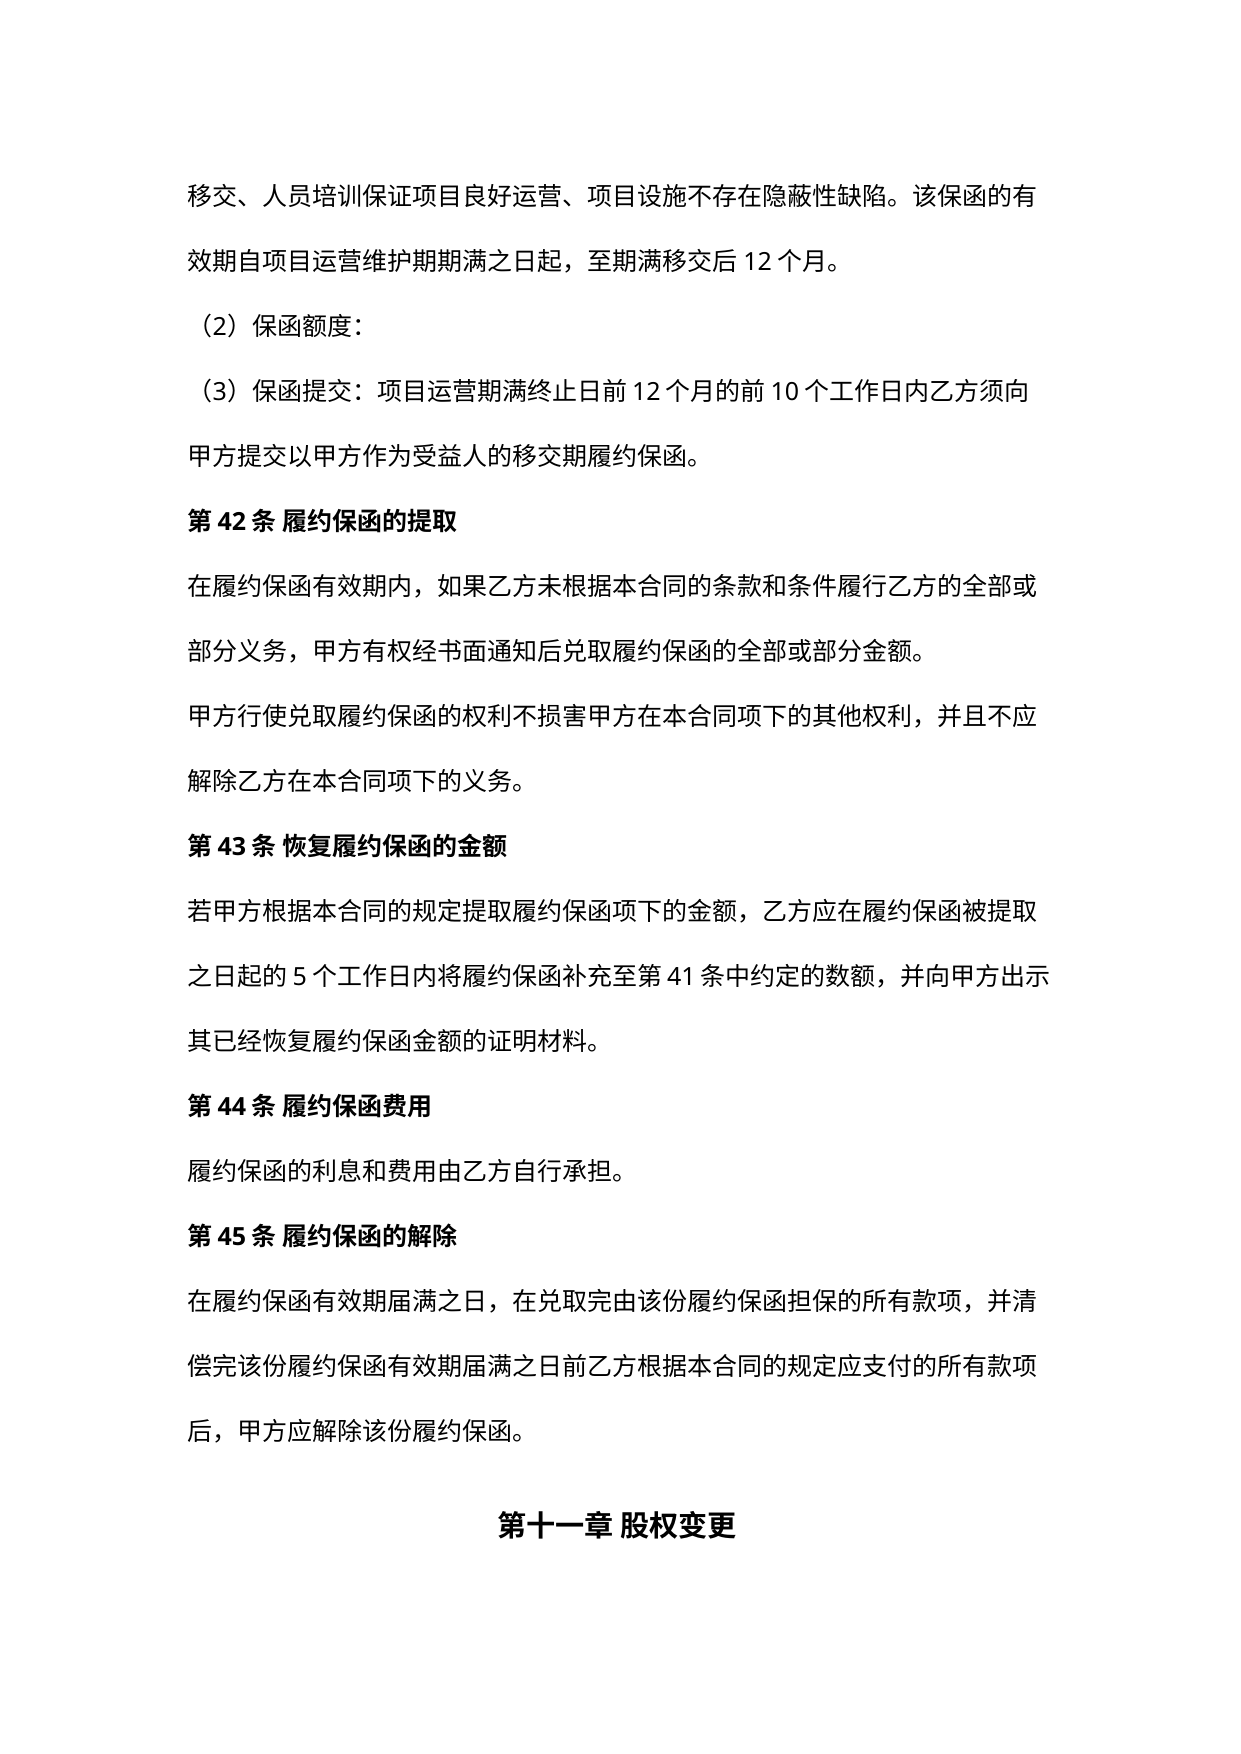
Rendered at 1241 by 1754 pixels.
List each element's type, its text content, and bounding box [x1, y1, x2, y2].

text 履约保函的利息和费用由乙方自行承担。 [187, 1137, 1053, 1202]
text （2）保函额度： [187, 292, 1053, 357]
subtitle 第44条 履约保函费用 [187, 1072, 1053, 1137]
text （3）保函提交：项目运营期满终止日前12个月的前10个工作日内乙方须向甲方提交以甲方作为受益人的移交期履约保函。 [187, 357, 1053, 487]
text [187, 162, 1053, 292]
subtitle 第43条 恢复履约保函的金额 [187, 812, 1053, 877]
text 甲方行使兑取履约保函的权利不损害甲方在本合同项下的其他权利，并且不应解除乙方在本合同项下的义务。 [187, 682, 1053, 812]
text 若甲方根据本合同的规定提取履约保函项下的金额，乙方应在履约保函被提取之日起的5个工作日内将履约保函补充至第41条中约定的数额，并向甲方出示其已经恢复履约保函金额的证明材料。 [187, 877, 1053, 1072]
subtitle 第42条 履约保函的提取 [187, 487, 1053, 552]
text 在履约保函有效期届满之日，在兑取完由该份履约保函担保的所有款项，并清偿完该份履约保函有效期届满之日前乙方根据本合同的规定应支付的所有款项后，甲方应解除该份履约保函。 [187, 1267, 1053, 1462]
text 在履约保函有效期内，如果乙方未根据本合同的条款和条件履行乙方的全部或部分义务，甲方有权经书面通知后兑取履约保函的全部或部分金额。 [187, 552, 1053, 682]
subtitle 第十一章 股权变更 [187, 1491, 1053, 1556]
subtitle 第45条 履约保函的解除 [187, 1202, 1053, 1267]
